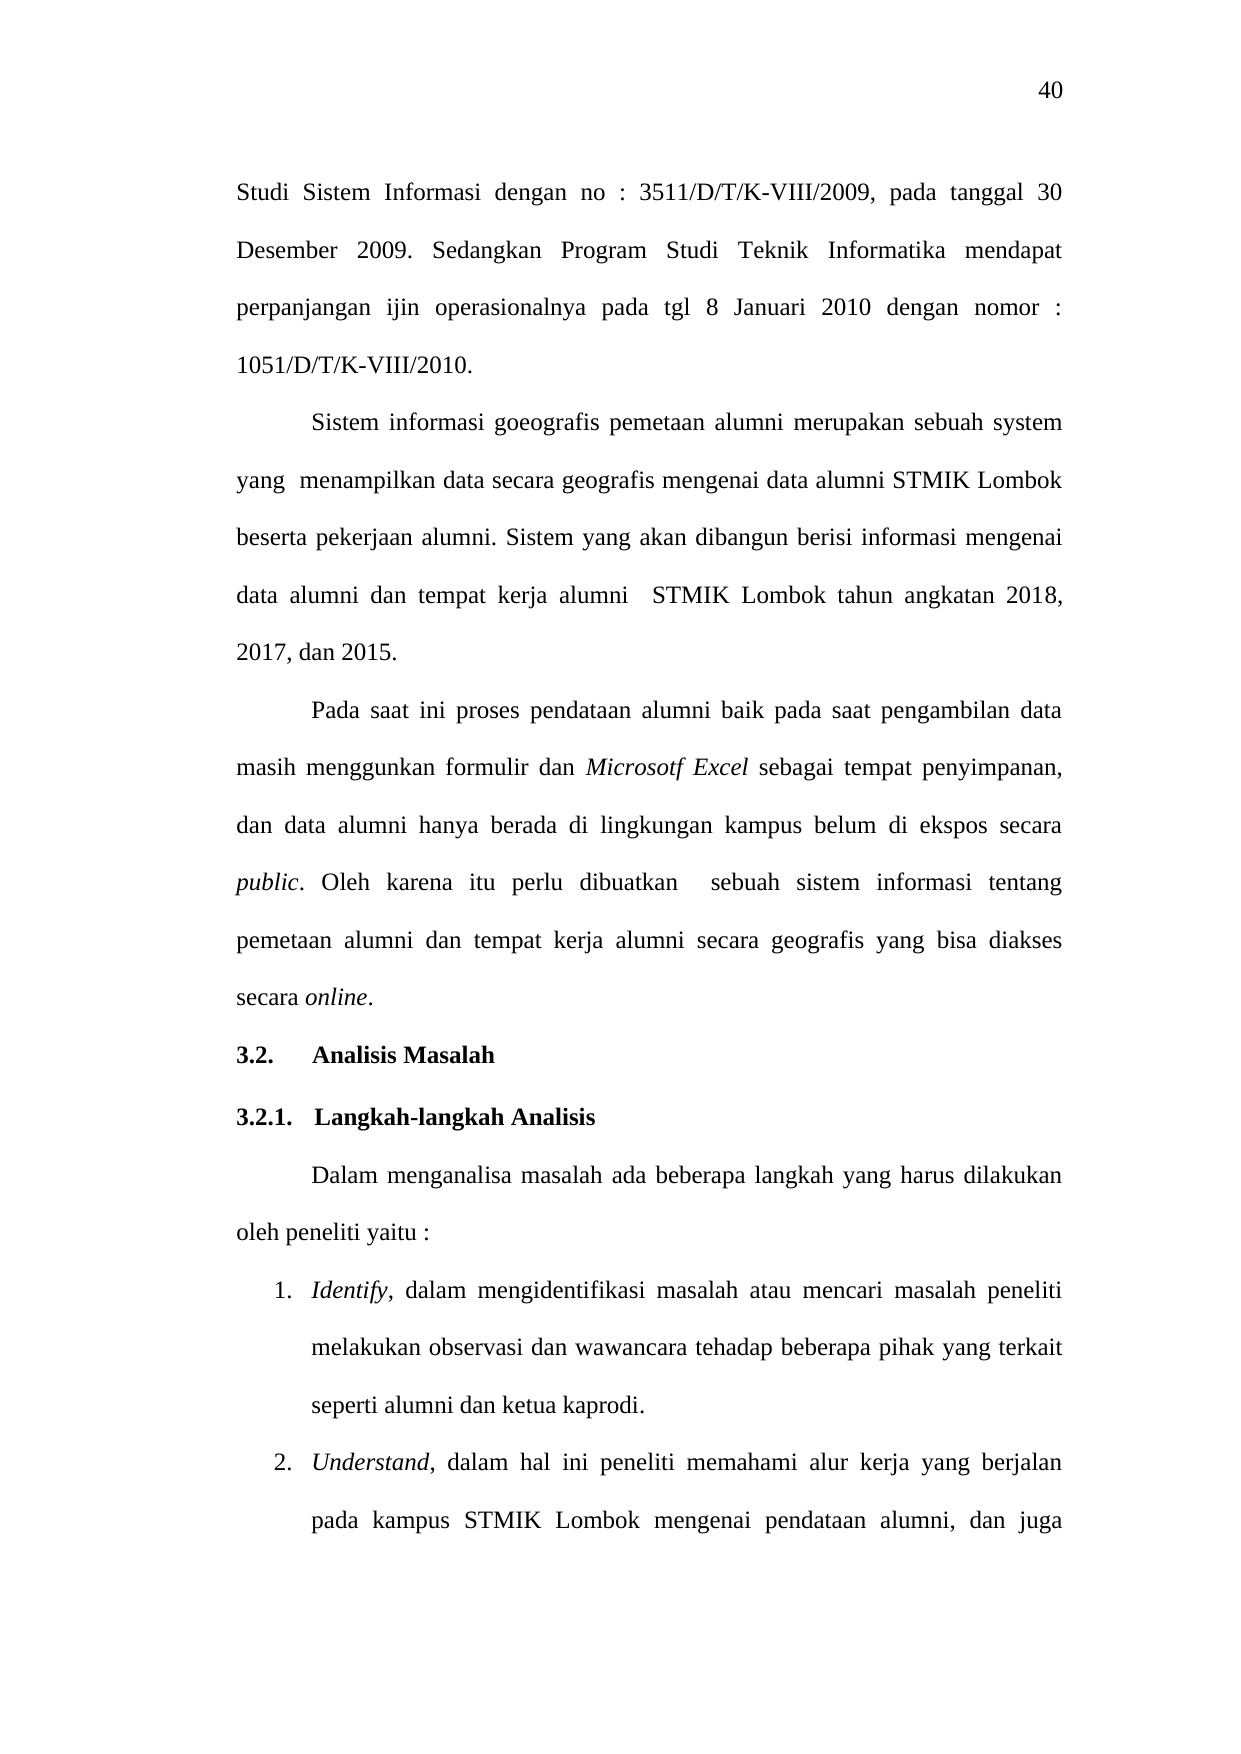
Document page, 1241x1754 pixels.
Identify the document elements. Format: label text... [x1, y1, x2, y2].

text Sistem informasi goeografis pemetaan alumni merupakan sebuah system yang menampilkan data secara geografis mengenai data alumni STMIK Lombok beserta pekerjaan alumni. Sistem yang akan dibangun berisi informasi mengenai data alumni dan tempat kerja alumni STMIK Lombok tahun angkatan 2018, 2017, dan 2015. [236, 407, 1063, 666]
subtitle Analisis Masalah [236, 1040, 1063, 1068]
list Langkah-langkah Analisis [236, 1102, 1063, 1131]
text Dalam menganalisa masalah ada beberapa langkah yang harus dilakukan oleh peneliti yaitu : [236, 1160, 1063, 1246]
list Identify, dalam mengidentifikasi masalah atau mencari masalah peneliti melakukan observasi dan wawancara tehadap beberapa pihak yang terkait seperti alumni dan ketua kaprodi. [274, 1275, 1063, 1419]
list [274, 1447, 1063, 1534]
text Pada saat ini proses pendataan alumni baik pada saat pengambilan data masih menggunkan formulir dan Microsotf Excel sebagai tempat penyimpanan, dan data alumni hanya berada di lingkungan kampus belum di ekspos secara public. Oleh karena itu perlu dibuatkan sebuah sistem informasi tentang pemetaan alumni dan tempat kerja alumni secara geografis yang bisa diakses secara online. [236, 695, 1063, 1011]
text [236, 177, 1063, 378]
